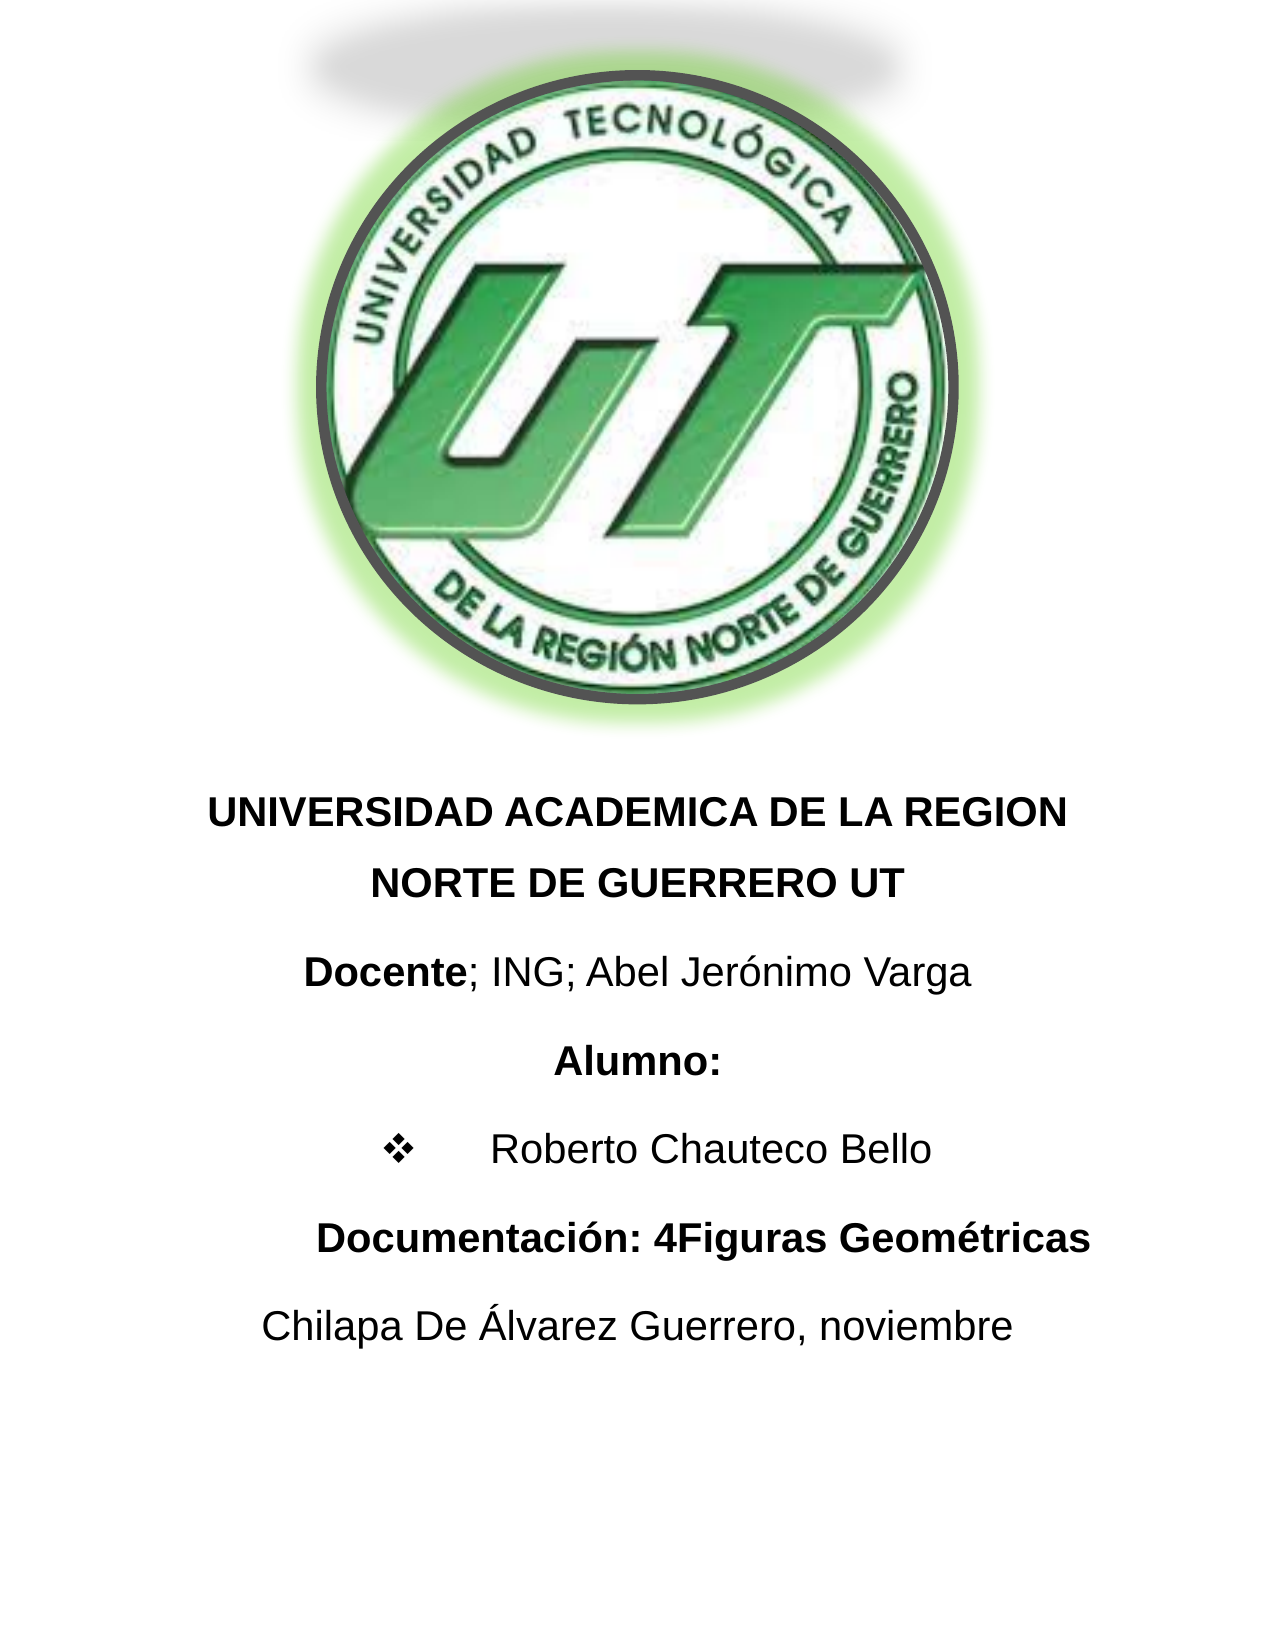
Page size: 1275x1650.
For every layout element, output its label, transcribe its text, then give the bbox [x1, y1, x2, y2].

text Alumno: [177, 1036, 1098, 1084]
text Documentación: 4Figuras Geométricas [177, 1213, 1098, 1261]
text Docente; ING; Abel Jerónimo Varga [177, 947, 1098, 995]
text Chilapa De Álvarez Guerrero, noviembre [177, 1302, 1098, 1350]
picture [327, 81, 948, 693]
list Roberto Chauteco Bello [215, 1124, 1098, 1172]
text UNIVERSIDAD ACADEMICA DE LA REGION NORTE DE GUERRERO UT [177, 787, 1098, 907]
